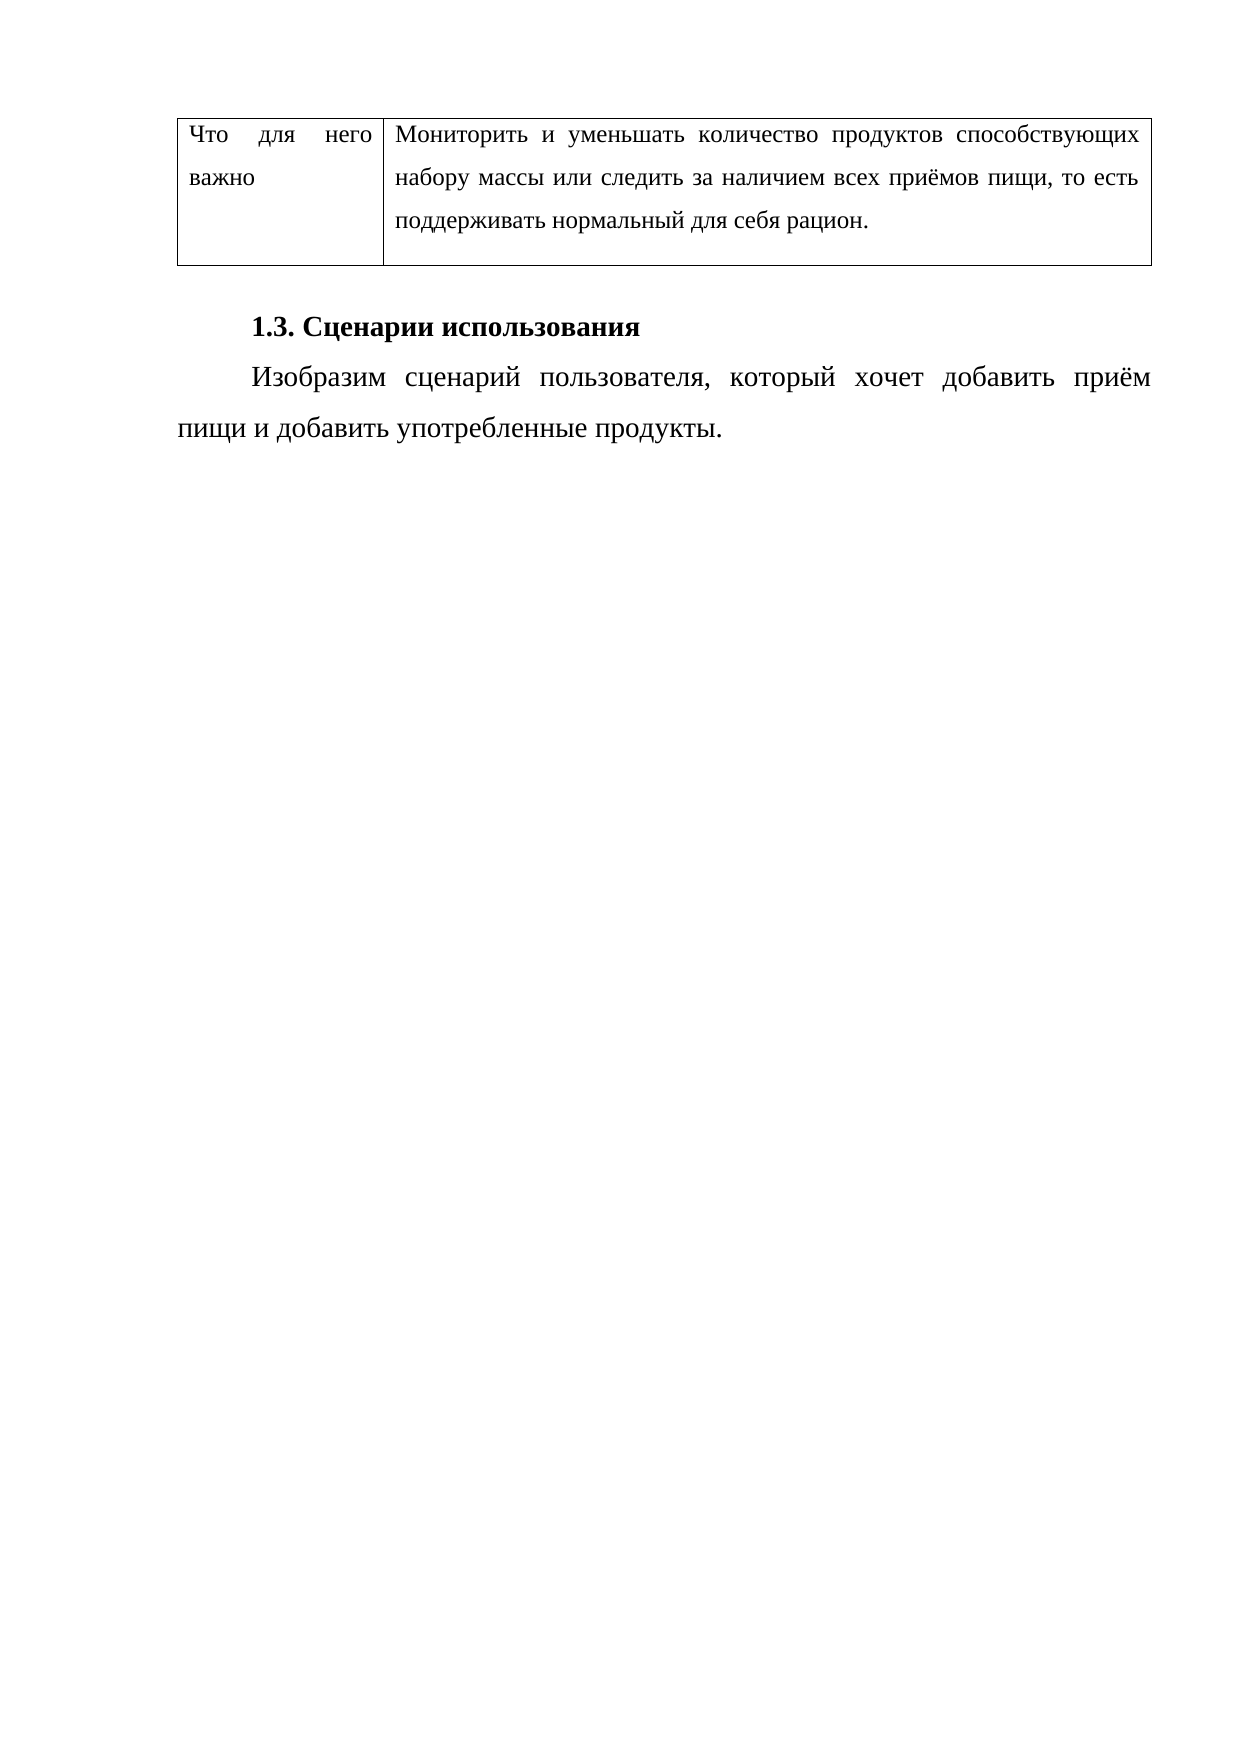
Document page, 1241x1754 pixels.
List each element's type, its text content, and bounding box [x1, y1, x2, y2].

table_cell Мониторить и уменьшать количество продуктов способствующих набору массы или следить за наличием всех приёмов пищи, то есть поддерживать нормальный для себя рацион. [384, 119, 1151, 265]
table_cell Что для него важно [178, 119, 383, 265]
text 1.3. Сценарии использования [177, 309, 1152, 343]
text Изобразим сценарий пользователя, который хочет добавить приём пищи и добавить употребленные продукты. [177, 359, 1152, 443]
